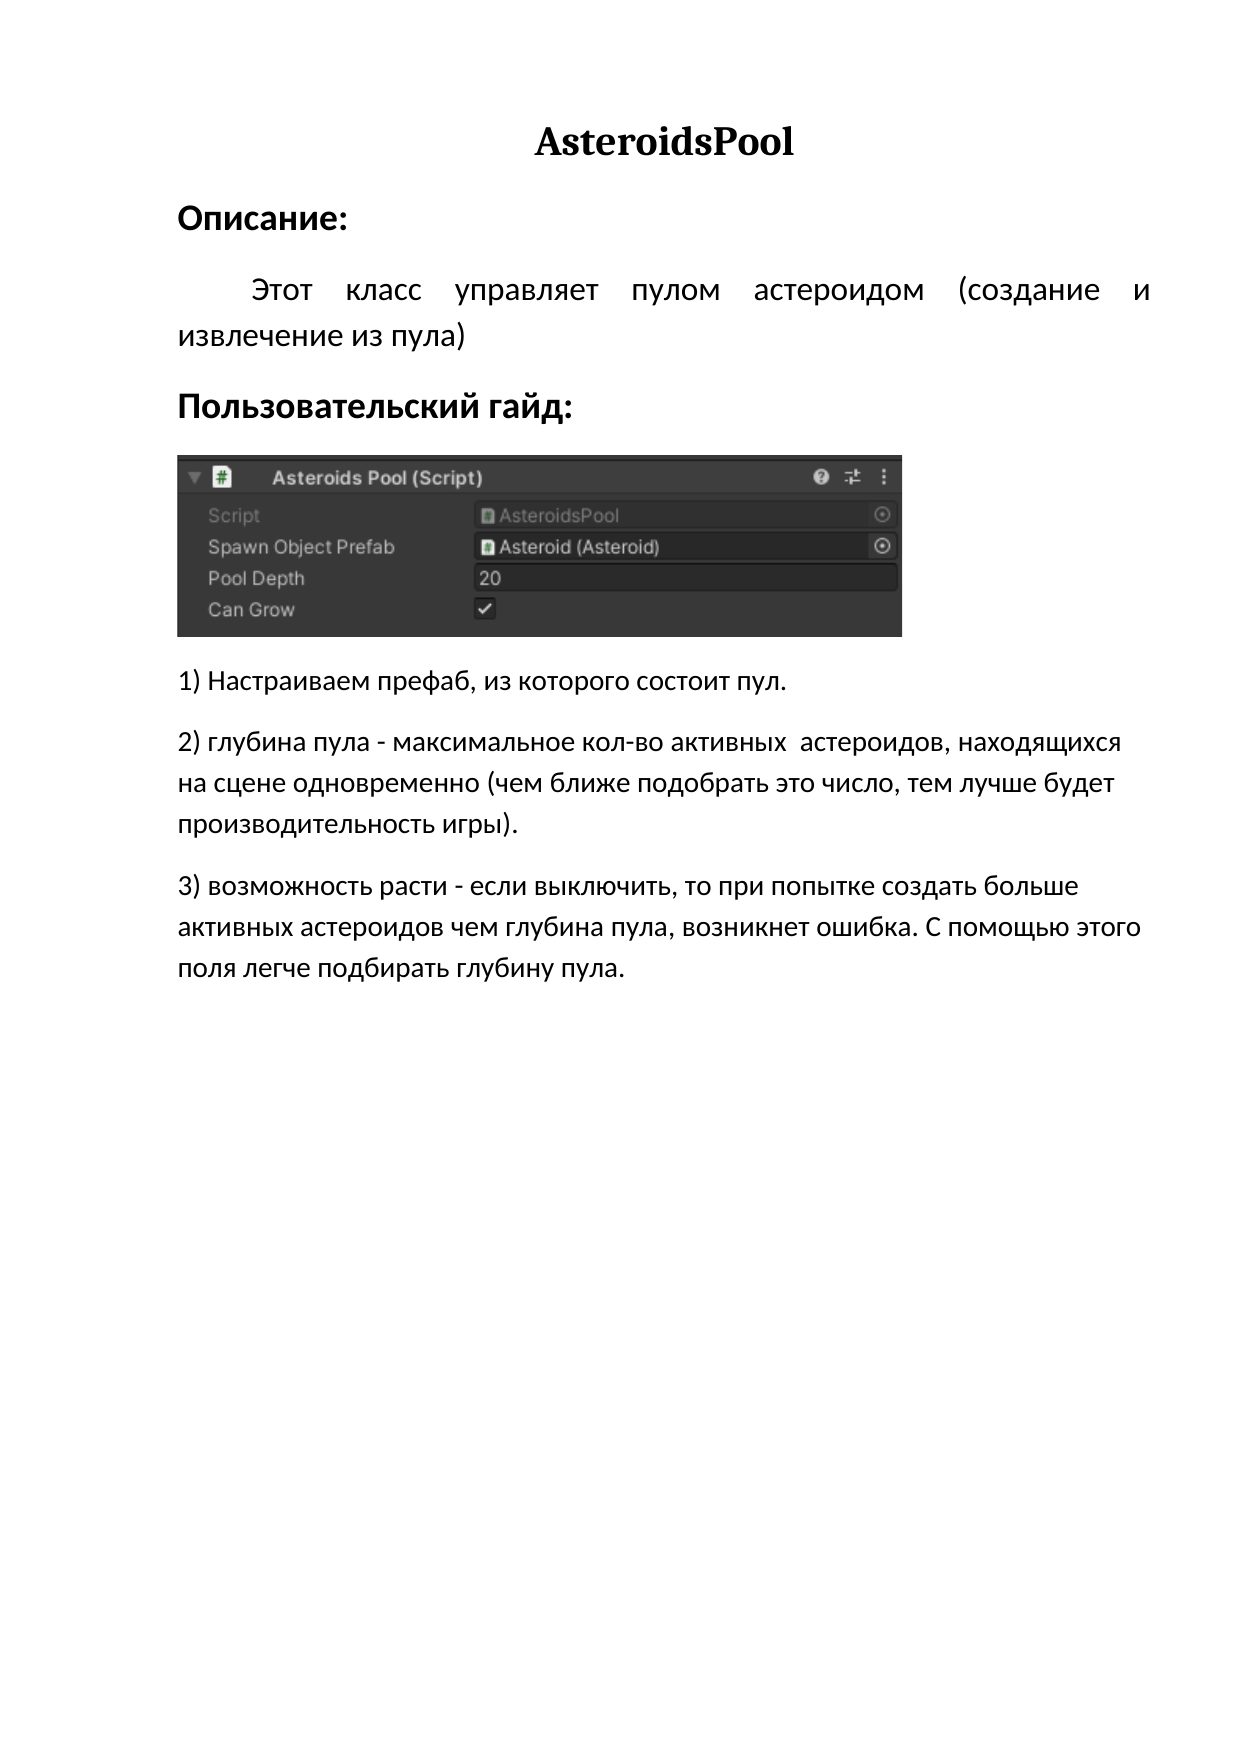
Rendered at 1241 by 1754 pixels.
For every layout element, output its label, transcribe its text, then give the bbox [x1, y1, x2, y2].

text 2) глубина пула - максимальное кол-во активных астероидов, находящихся на сцене одновременно (чем ближе подобрать это число, тем лучше будет производительность игры). [177, 723, 1152, 841]
text Пользовательский гайд: [177, 382, 1152, 428]
text Описание: [177, 194, 1152, 240]
text 1) Настраиваем префаб, из которого состоит пул. [177, 662, 1152, 697]
text 3) возможность расти - если выключить, то при попытке создать больше активных астероидов чем глубина пула, возникнет ошибка. С помощью этого поля легче подбирать глубину пула. [177, 867, 1152, 985]
text AsteroidsPool [177, 118, 1152, 166]
text Этот класс управляет пулом астероидом (создание и извлечение из пула) [177, 268, 1152, 355]
picture [177, 455, 903, 637]
